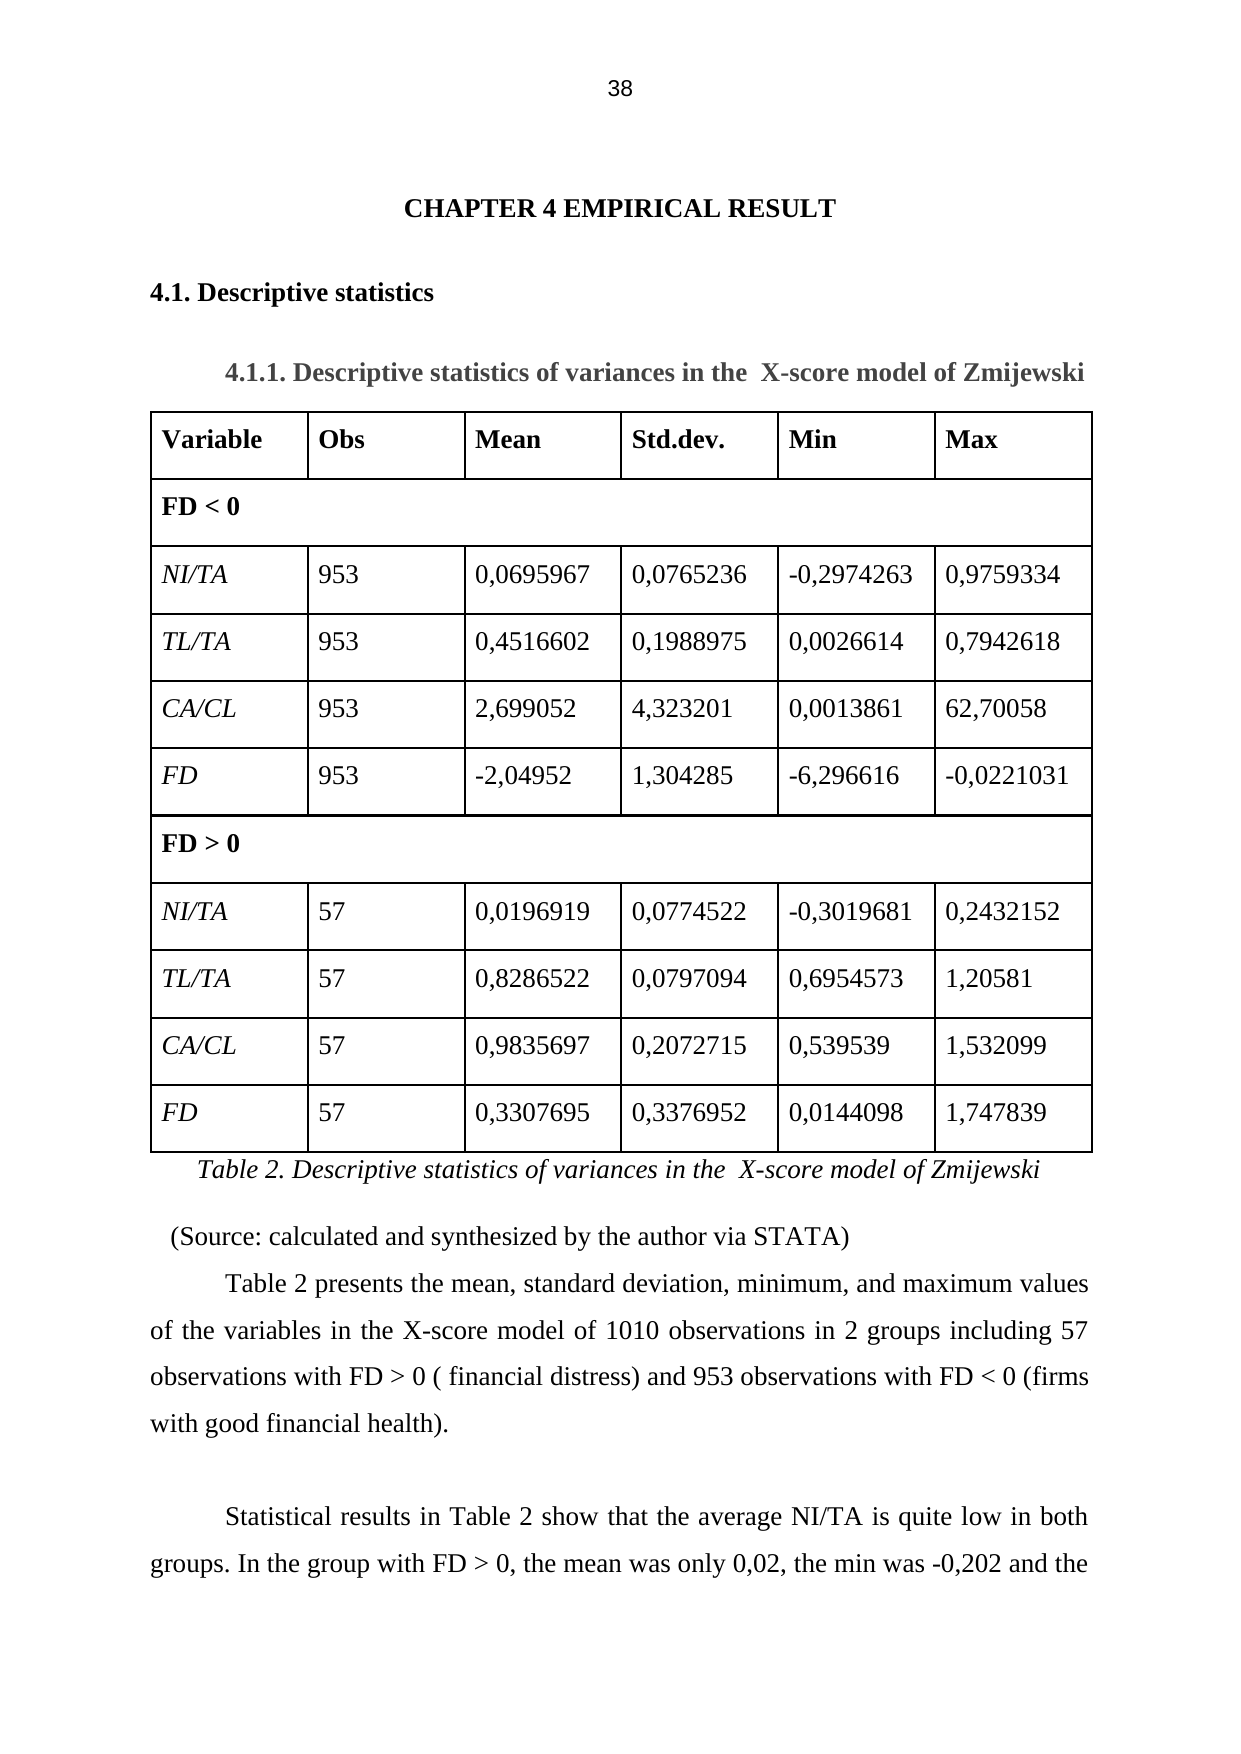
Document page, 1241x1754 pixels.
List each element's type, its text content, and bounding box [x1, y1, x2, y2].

table_cell 1,20581 [936, 951, 1091, 1017]
table_cell 953 [309, 547, 464, 612]
table_cell 0,0144098 [779, 1086, 934, 1151]
table_cell 2,699052 [466, 682, 620, 747]
table_cell 0,6954573 [779, 951, 934, 1017]
text Table 2. Descriptive statistics of variances in the X-score model of Zmijewski [150, 1153, 1090, 1184]
table_cell 0,9835697 [466, 1019, 620, 1084]
table_cell 953 [309, 615, 464, 679]
table_cell 0,0013861 [779, 682, 934, 747]
subtitle CHAPTER 4 EMPIRICAL RESULT [150, 192, 1090, 223]
table_cell 0,2432152 [936, 884, 1091, 949]
table_cell 953 [309, 682, 464, 747]
table_cell 0,0774522 [622, 884, 777, 949]
table_cell -0,0221031 [936, 749, 1091, 814]
table_cell 0,0026614 [779, 615, 934, 679]
table_cell 62,70058 [936, 682, 1091, 747]
table_cell -6,296616 [779, 749, 934, 814]
table_cell 0,3307695 [466, 1086, 620, 1151]
table_cell FD [152, 1086, 307, 1151]
table_cell 0,0695967 [466, 547, 620, 612]
table_cell TL/TA [152, 951, 307, 1017]
table_cell 57 [309, 884, 464, 949]
table_cell 0,7942618 [936, 615, 1091, 679]
table_cell -0,3019681 [779, 884, 934, 949]
table_cell 1,747839 [936, 1086, 1091, 1151]
table_header Obs [309, 413, 464, 478]
table_header Variable [152, 413, 307, 478]
table_cell NI/TA [152, 884, 307, 949]
table_header Mean [466, 413, 620, 478]
text (Source: calculated and synthesized by the author via STATA) [150, 1221, 1090, 1252]
table_cell 0,0196919 [466, 884, 620, 949]
table_cell 953 [309, 749, 464, 814]
table_cell 0,1988975 [622, 615, 777, 679]
table_header Std.dev. [622, 413, 777, 478]
table_cell 0,0797094 [622, 951, 777, 1017]
table_cell 0,9759334 [936, 547, 1091, 612]
table_cell 0,0765236 [622, 547, 777, 612]
table_cell 0,2072715 [622, 1019, 777, 1084]
table_cell 4,323201 [622, 682, 777, 747]
table_cell 0,4516602 [466, 615, 620, 679]
subtitle 4.1. Descriptive statistics [150, 276, 1090, 307]
table_cell 57 [309, 951, 464, 1017]
table_cell -0,2974263 [779, 547, 934, 612]
table_cell 57 [309, 1019, 464, 1084]
table_header Max [936, 413, 1091, 478]
table_cell 1,304285 [622, 749, 777, 814]
table_cell 1,532099 [936, 1019, 1091, 1084]
table_cell FD > 0 [152, 817, 1091, 882]
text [150, 1501, 1090, 1578]
table_cell FD < 0 [152, 480, 1091, 545]
table_cell -2,04952 [466, 749, 620, 814]
table_cell FD [152, 749, 307, 814]
table_cell NI/TA [152, 547, 307, 612]
table_cell TL/TA [152, 615, 307, 679]
text Table 2 presents the mean, standard deviation, minimum, and maximum values ​​of the variables in the X-score model of 1010 observations in 2 groups including 57 observations with FD > 0 ( financial distress) and 953 observations with FD < 0 (firms with good financial health). [150, 1267, 1090, 1438]
table_header Min [779, 413, 934, 478]
table_cell 0,539539 [779, 1019, 934, 1084]
table_cell 0,3376952 [622, 1086, 777, 1151]
table_cell CA/CL [152, 682, 307, 747]
table_cell 57 [309, 1086, 464, 1151]
subtitle 4.1.1. Descriptive statistics of variances in the X-score model of Zmijewski [150, 356, 1090, 387]
table_cell 0,8286522 [466, 951, 620, 1017]
table_cell CA/CL [152, 1019, 307, 1084]
